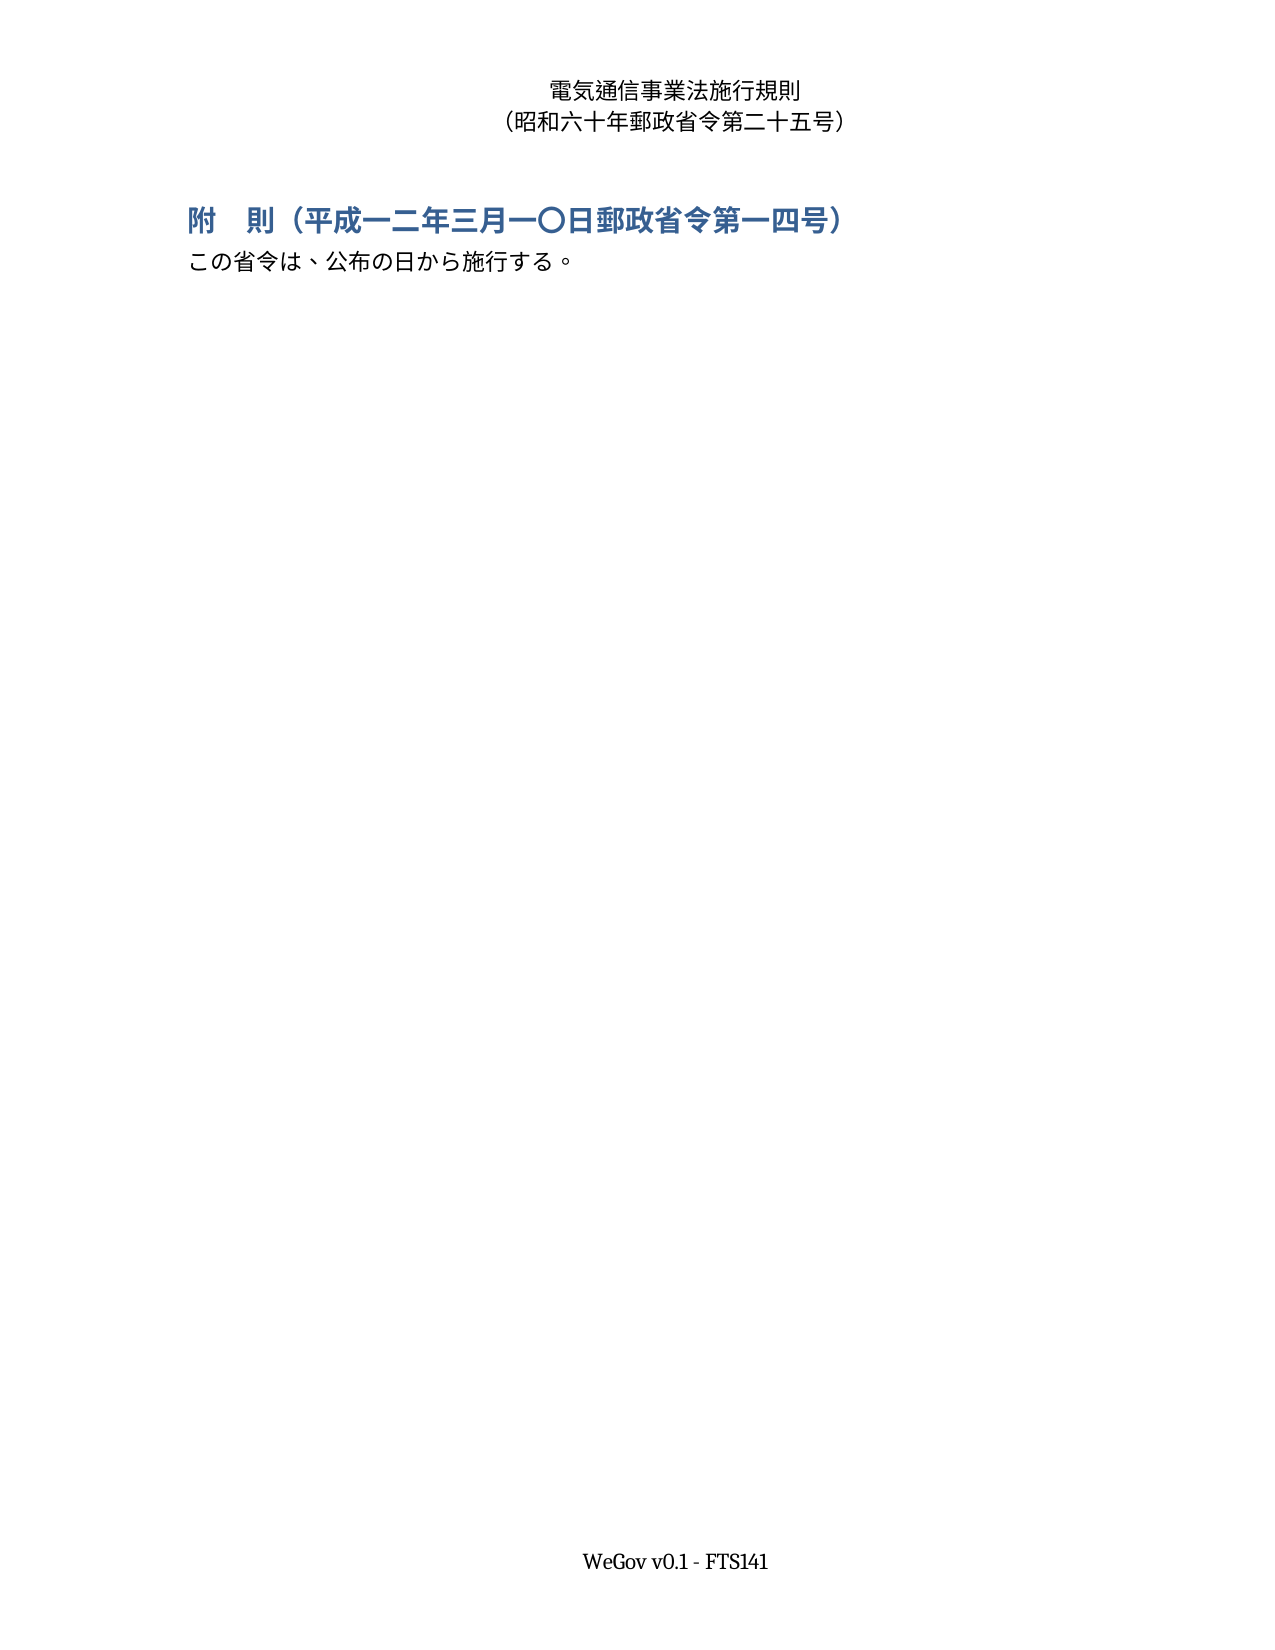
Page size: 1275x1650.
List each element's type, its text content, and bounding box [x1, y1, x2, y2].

text この省令は、公布の日から施行する。 [187, 246, 1087, 277]
subtitle 附 則（平成一二年三月一〇日郵政省令第一四号） [187, 200, 1087, 240]
